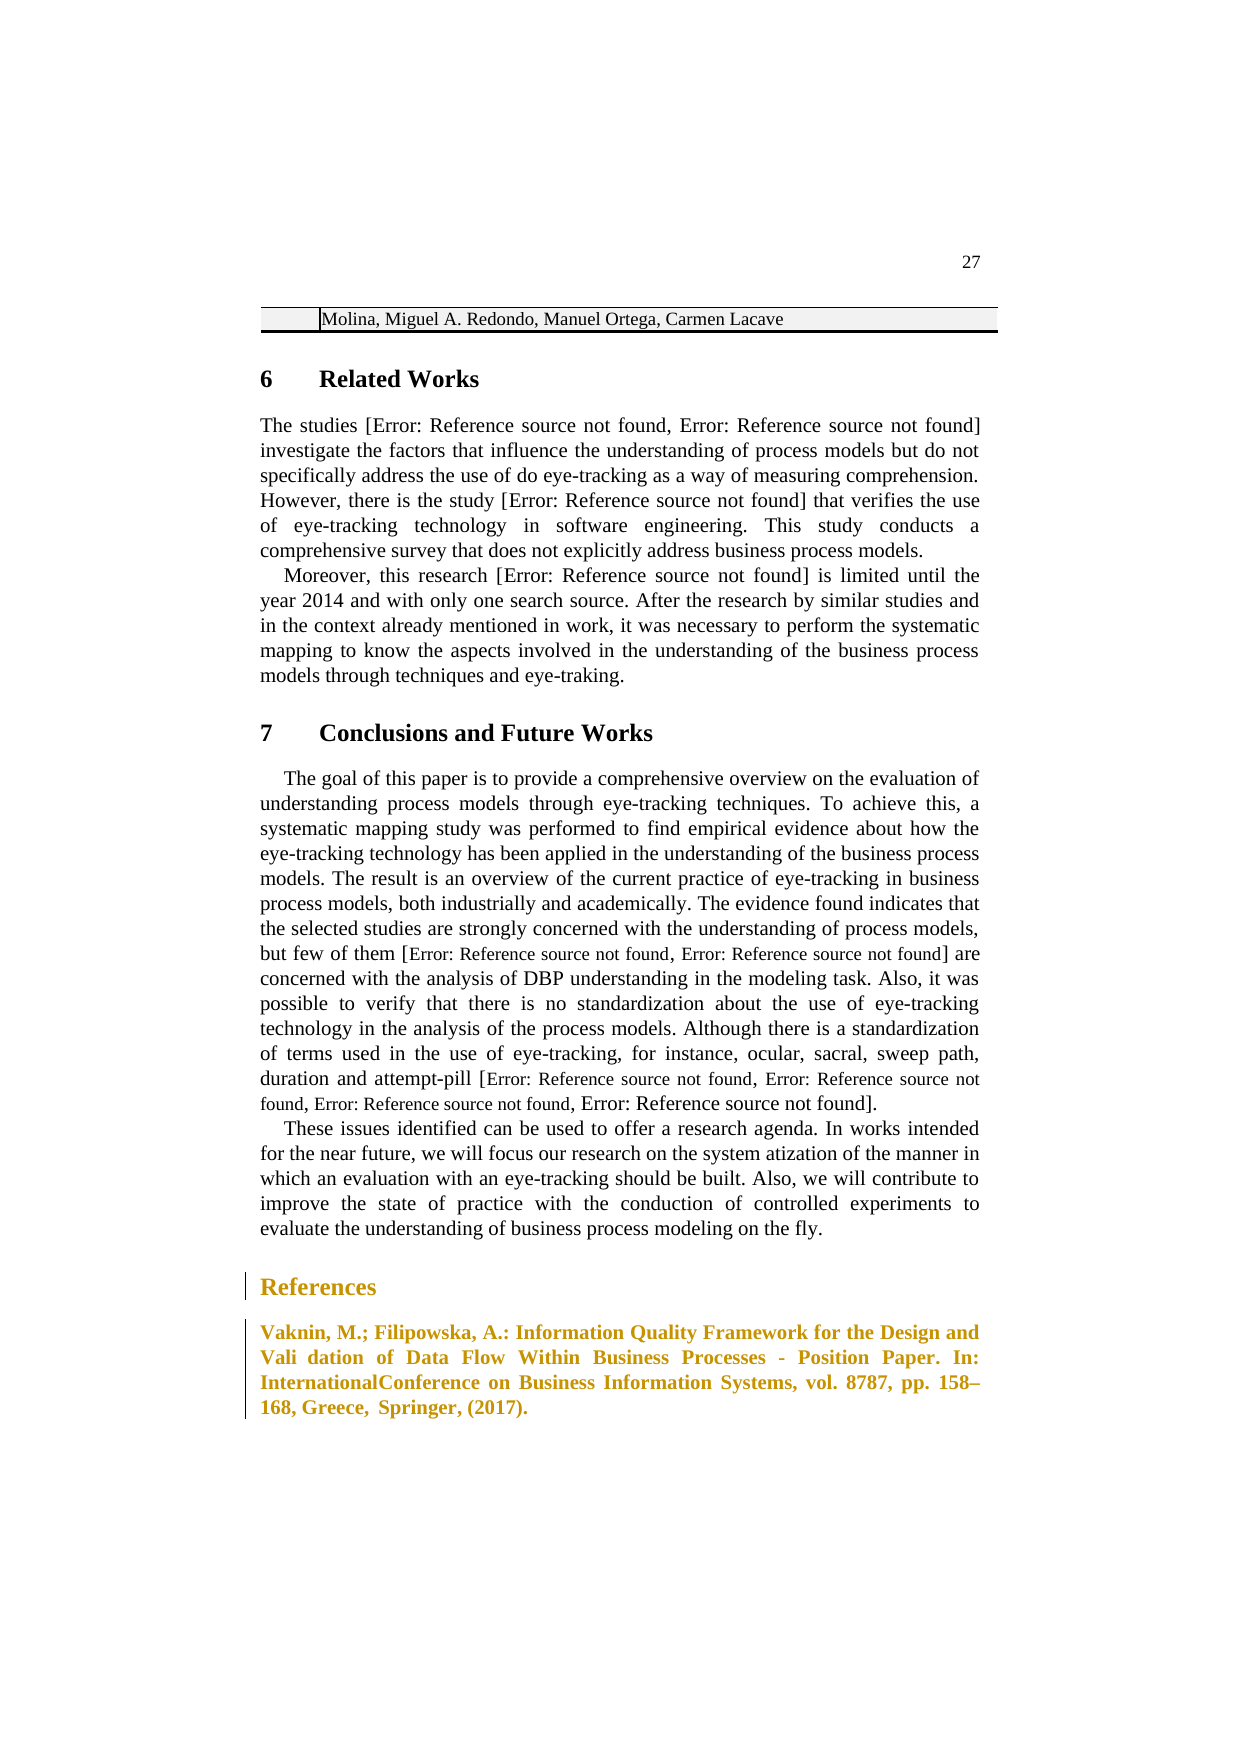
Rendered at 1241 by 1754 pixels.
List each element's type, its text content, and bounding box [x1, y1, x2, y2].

table_cell 1 [261, 308, 319, 330]
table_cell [321, 308, 997, 330]
subtitle References [260, 1272, 980, 1300]
subtitle Conclusions and Future Works [260, 718, 980, 747]
text These issues identified can be used to offer a research agenda. In works intended for the near future, we will focus our research on the system atization of the manner in which an evaluation with an eye-tracking should be built. Also, we will contribute to improve the state of practice with the conduction of controlled experiments to evaluate the understanding of business process modeling on the fly. [260, 1115, 980, 1240]
text Vaknin, M.; Filipowska, A.: Information Quality Framework for the Design and Vali dation of Data Flow Within Business Processes - Position Paper. In: International Conference on Business Information Systems, vol. 8787, pp. 158–168, Greece, Springer, (2017). [260, 1319, 980, 1419]
subtitle Related Works [260, 364, 980, 393]
